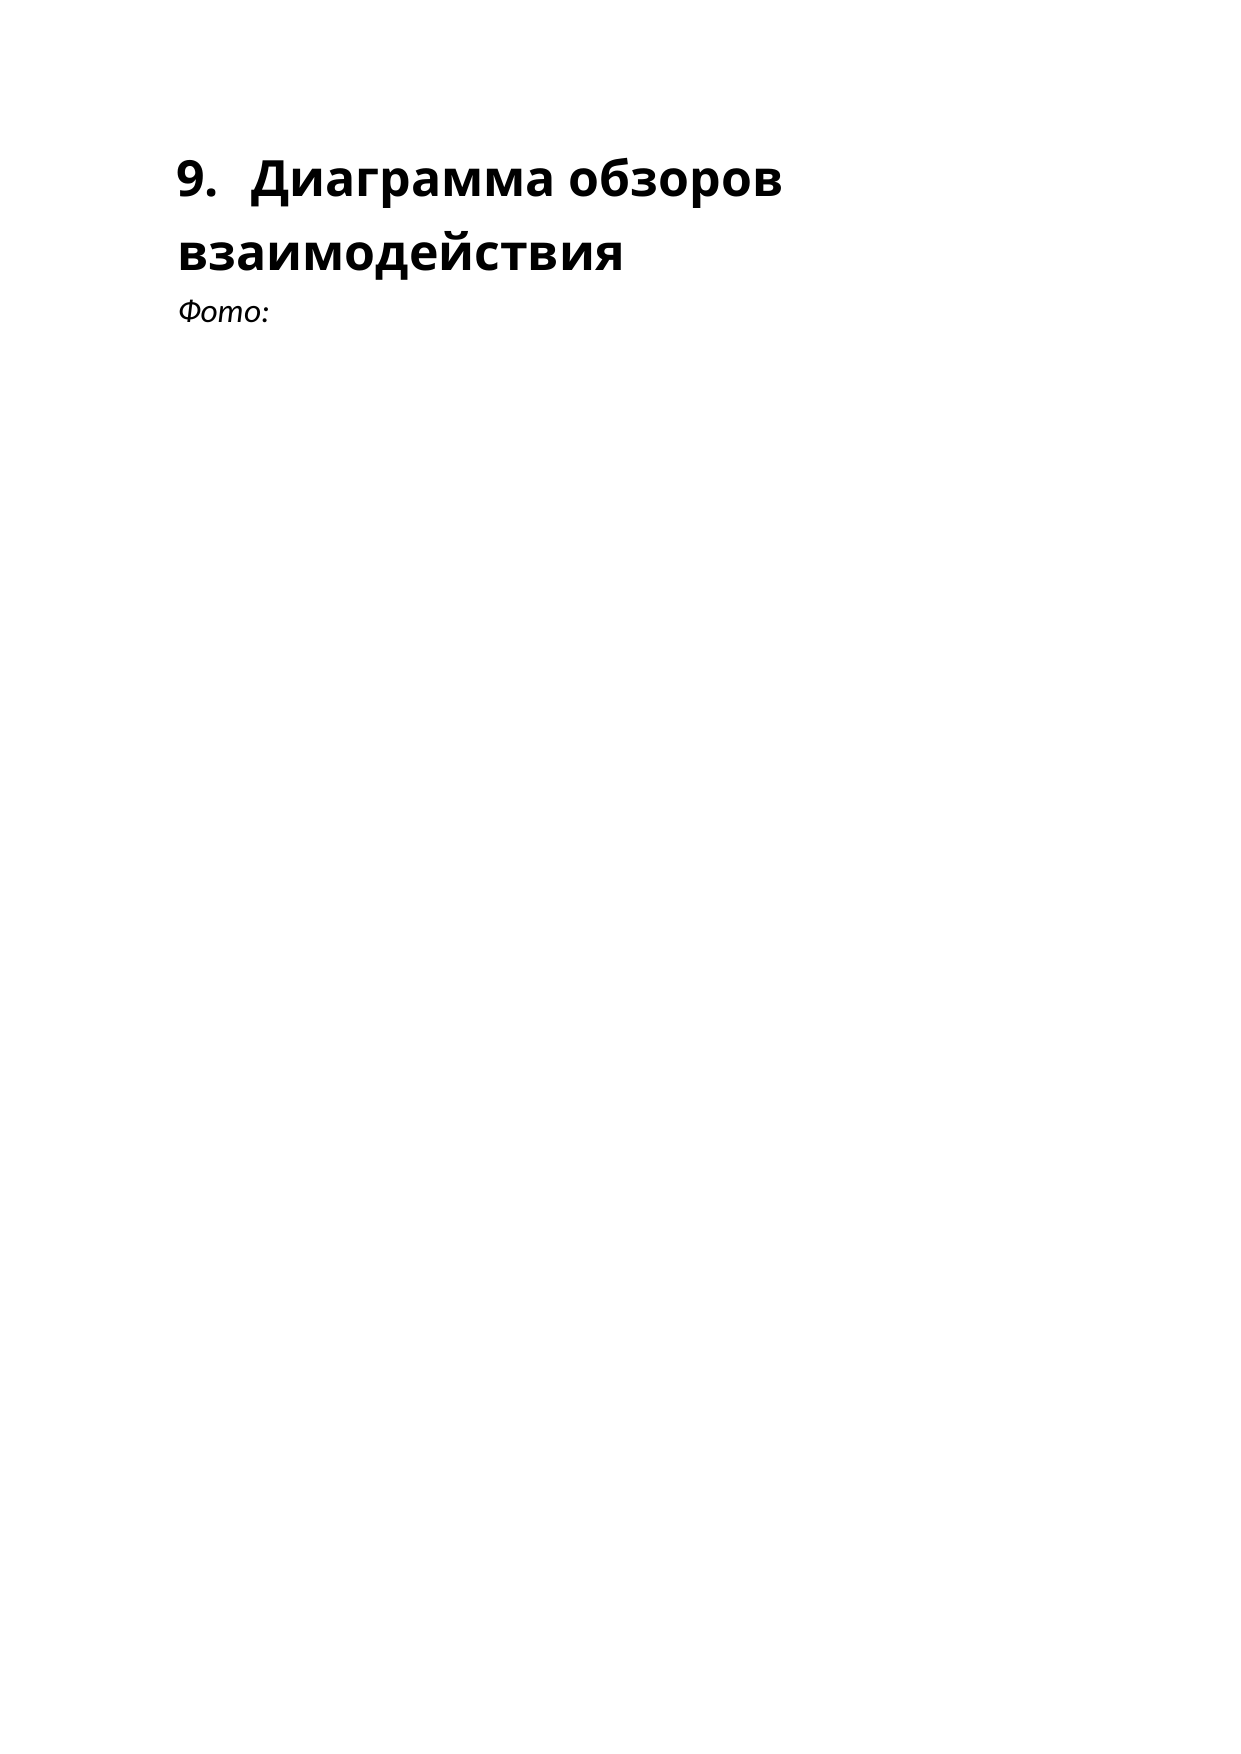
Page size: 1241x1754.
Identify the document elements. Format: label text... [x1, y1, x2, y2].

subtitle Диаграмма обзоров взаимодействия [176, 143, 1152, 285]
text Фото: [177, 290, 1152, 331]
